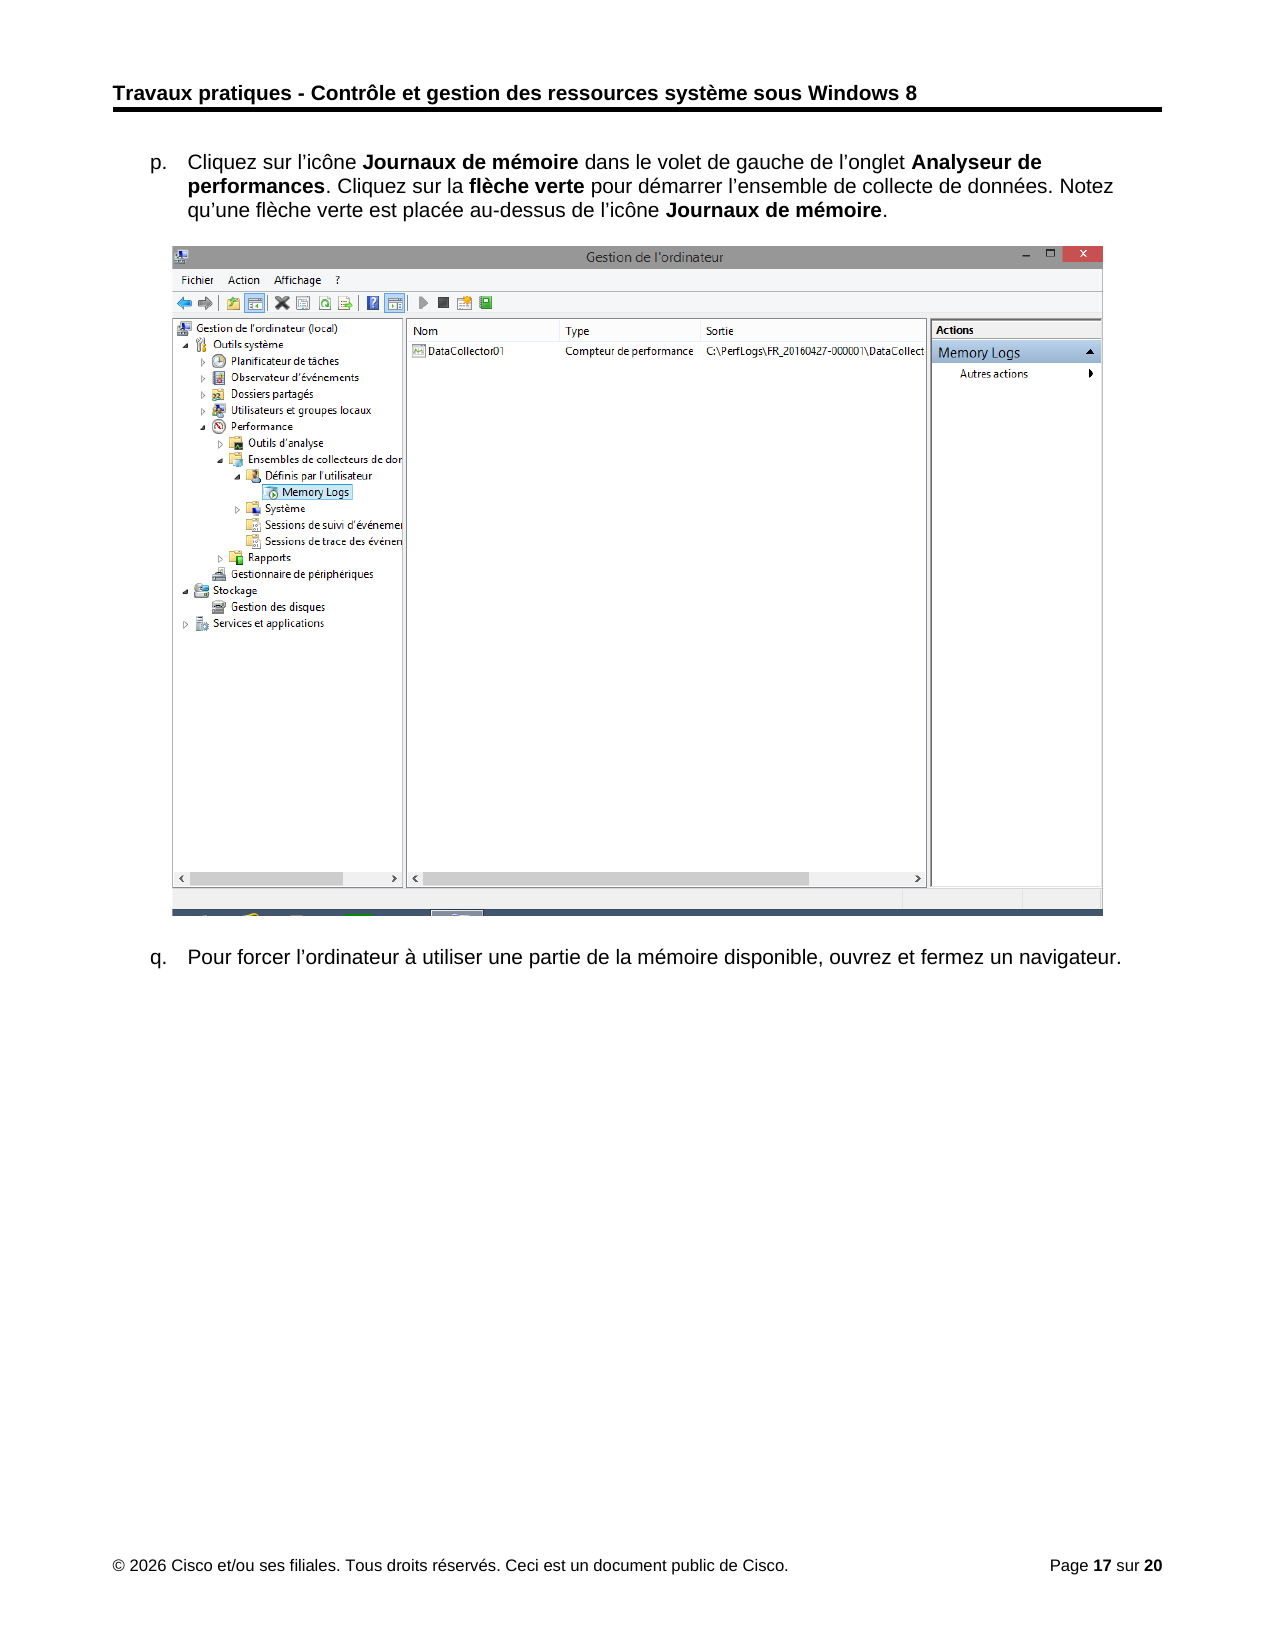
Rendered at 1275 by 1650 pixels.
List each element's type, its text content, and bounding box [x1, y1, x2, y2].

picture [172, 246, 1103, 916]
text Cliquez sur l’icône Journaux de mémoire dans le volet de gauche de l’onglet Analyseur de performances. Cliquez sur la flèche verte pour démarrer l’ensemble de collecte de données. Notez qu’une flèche verte est placée au-dessus de l’icône Journaux de mémoire. [150, 150, 1162, 222]
text Pour forcer l’ordinateur à utiliser une partie de la mémoire disponible, ouvrez et fermez un navigateur. [150, 945, 1162, 969]
